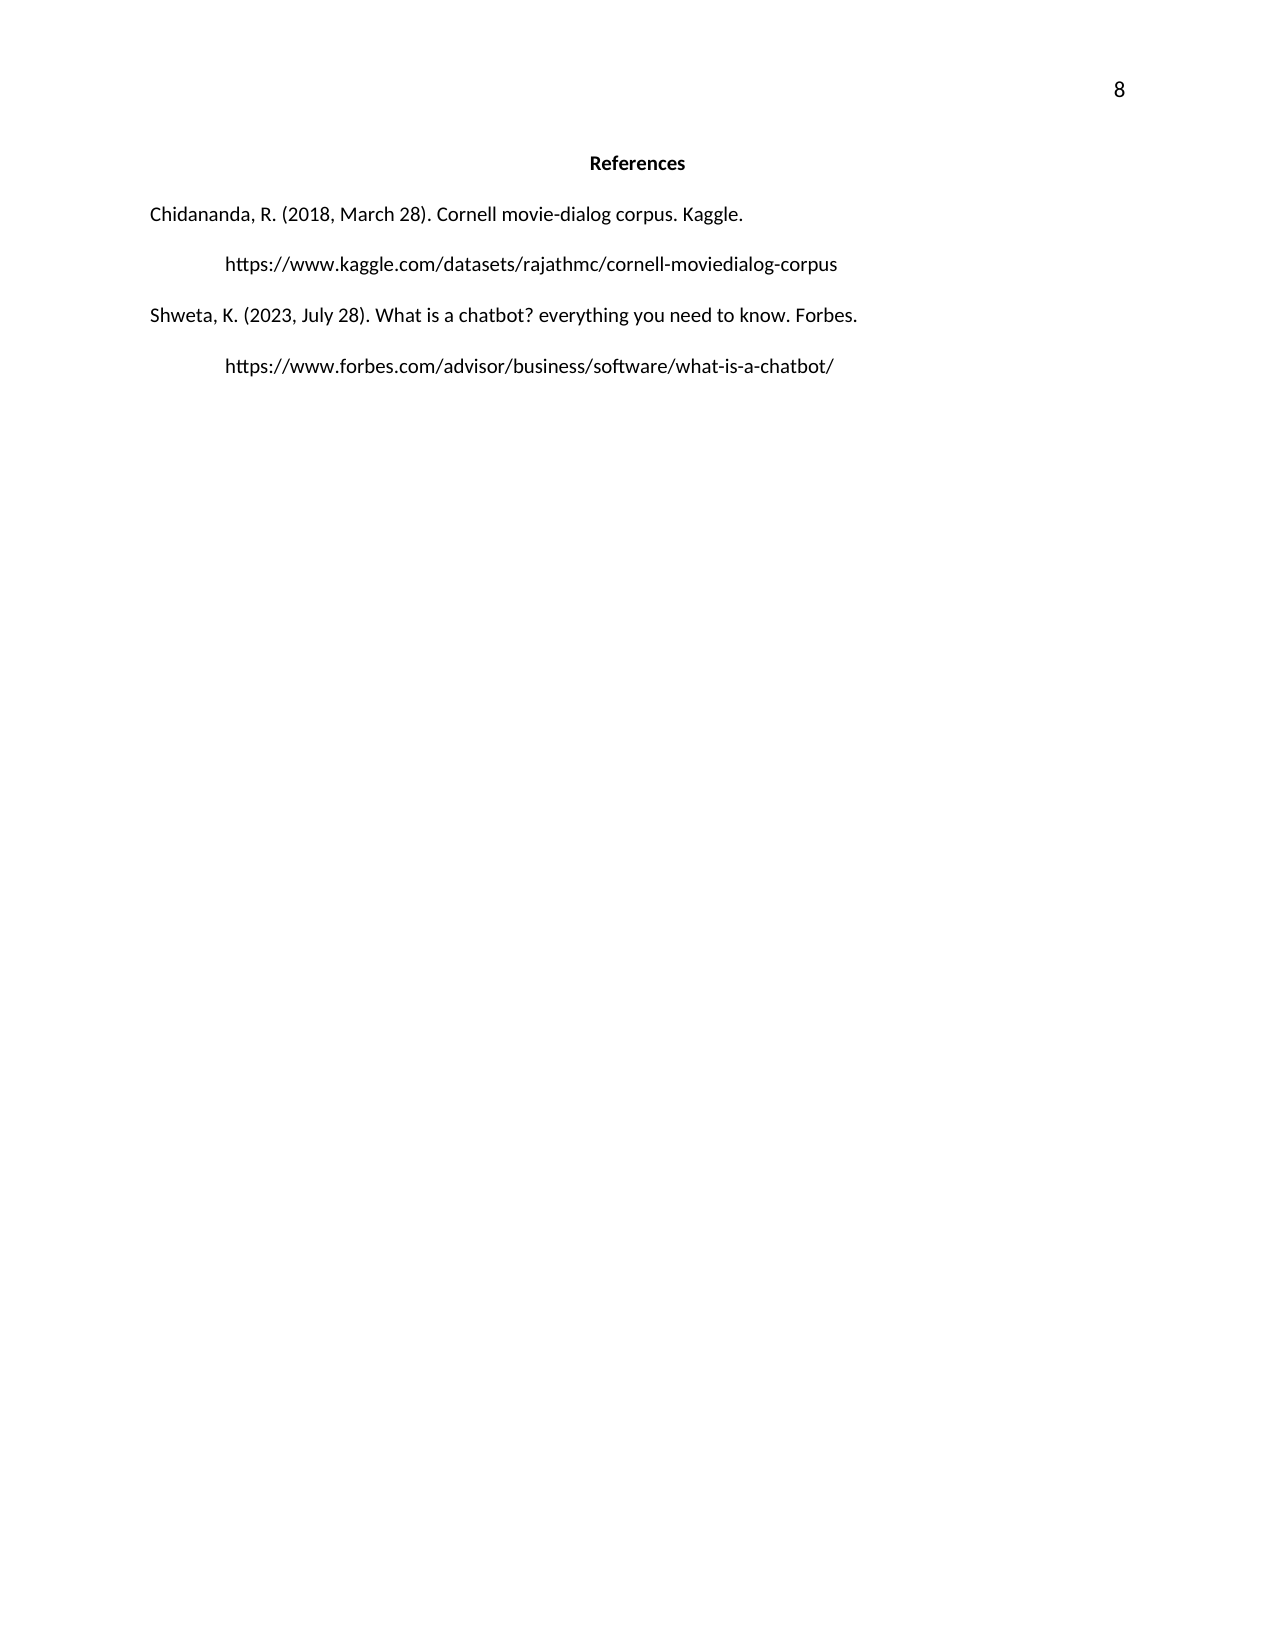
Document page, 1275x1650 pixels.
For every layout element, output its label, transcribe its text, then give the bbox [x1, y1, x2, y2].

title Chidananda, R. (2018, March 28). Cornell movie-dialog corpus. Kaggle. https://www.kaggle.com/datasets/rajathmc/cornell-moviedialog-corpus [150, 201, 1125, 277]
title References [150, 150, 1125, 175]
title Shweta, K. (2023, July 28). What is a chatbot? everything you need to know. Forbes. https://www.forbes.com/advisor/business/software/what-is-a-chatbot/ [150, 302, 1125, 379]
